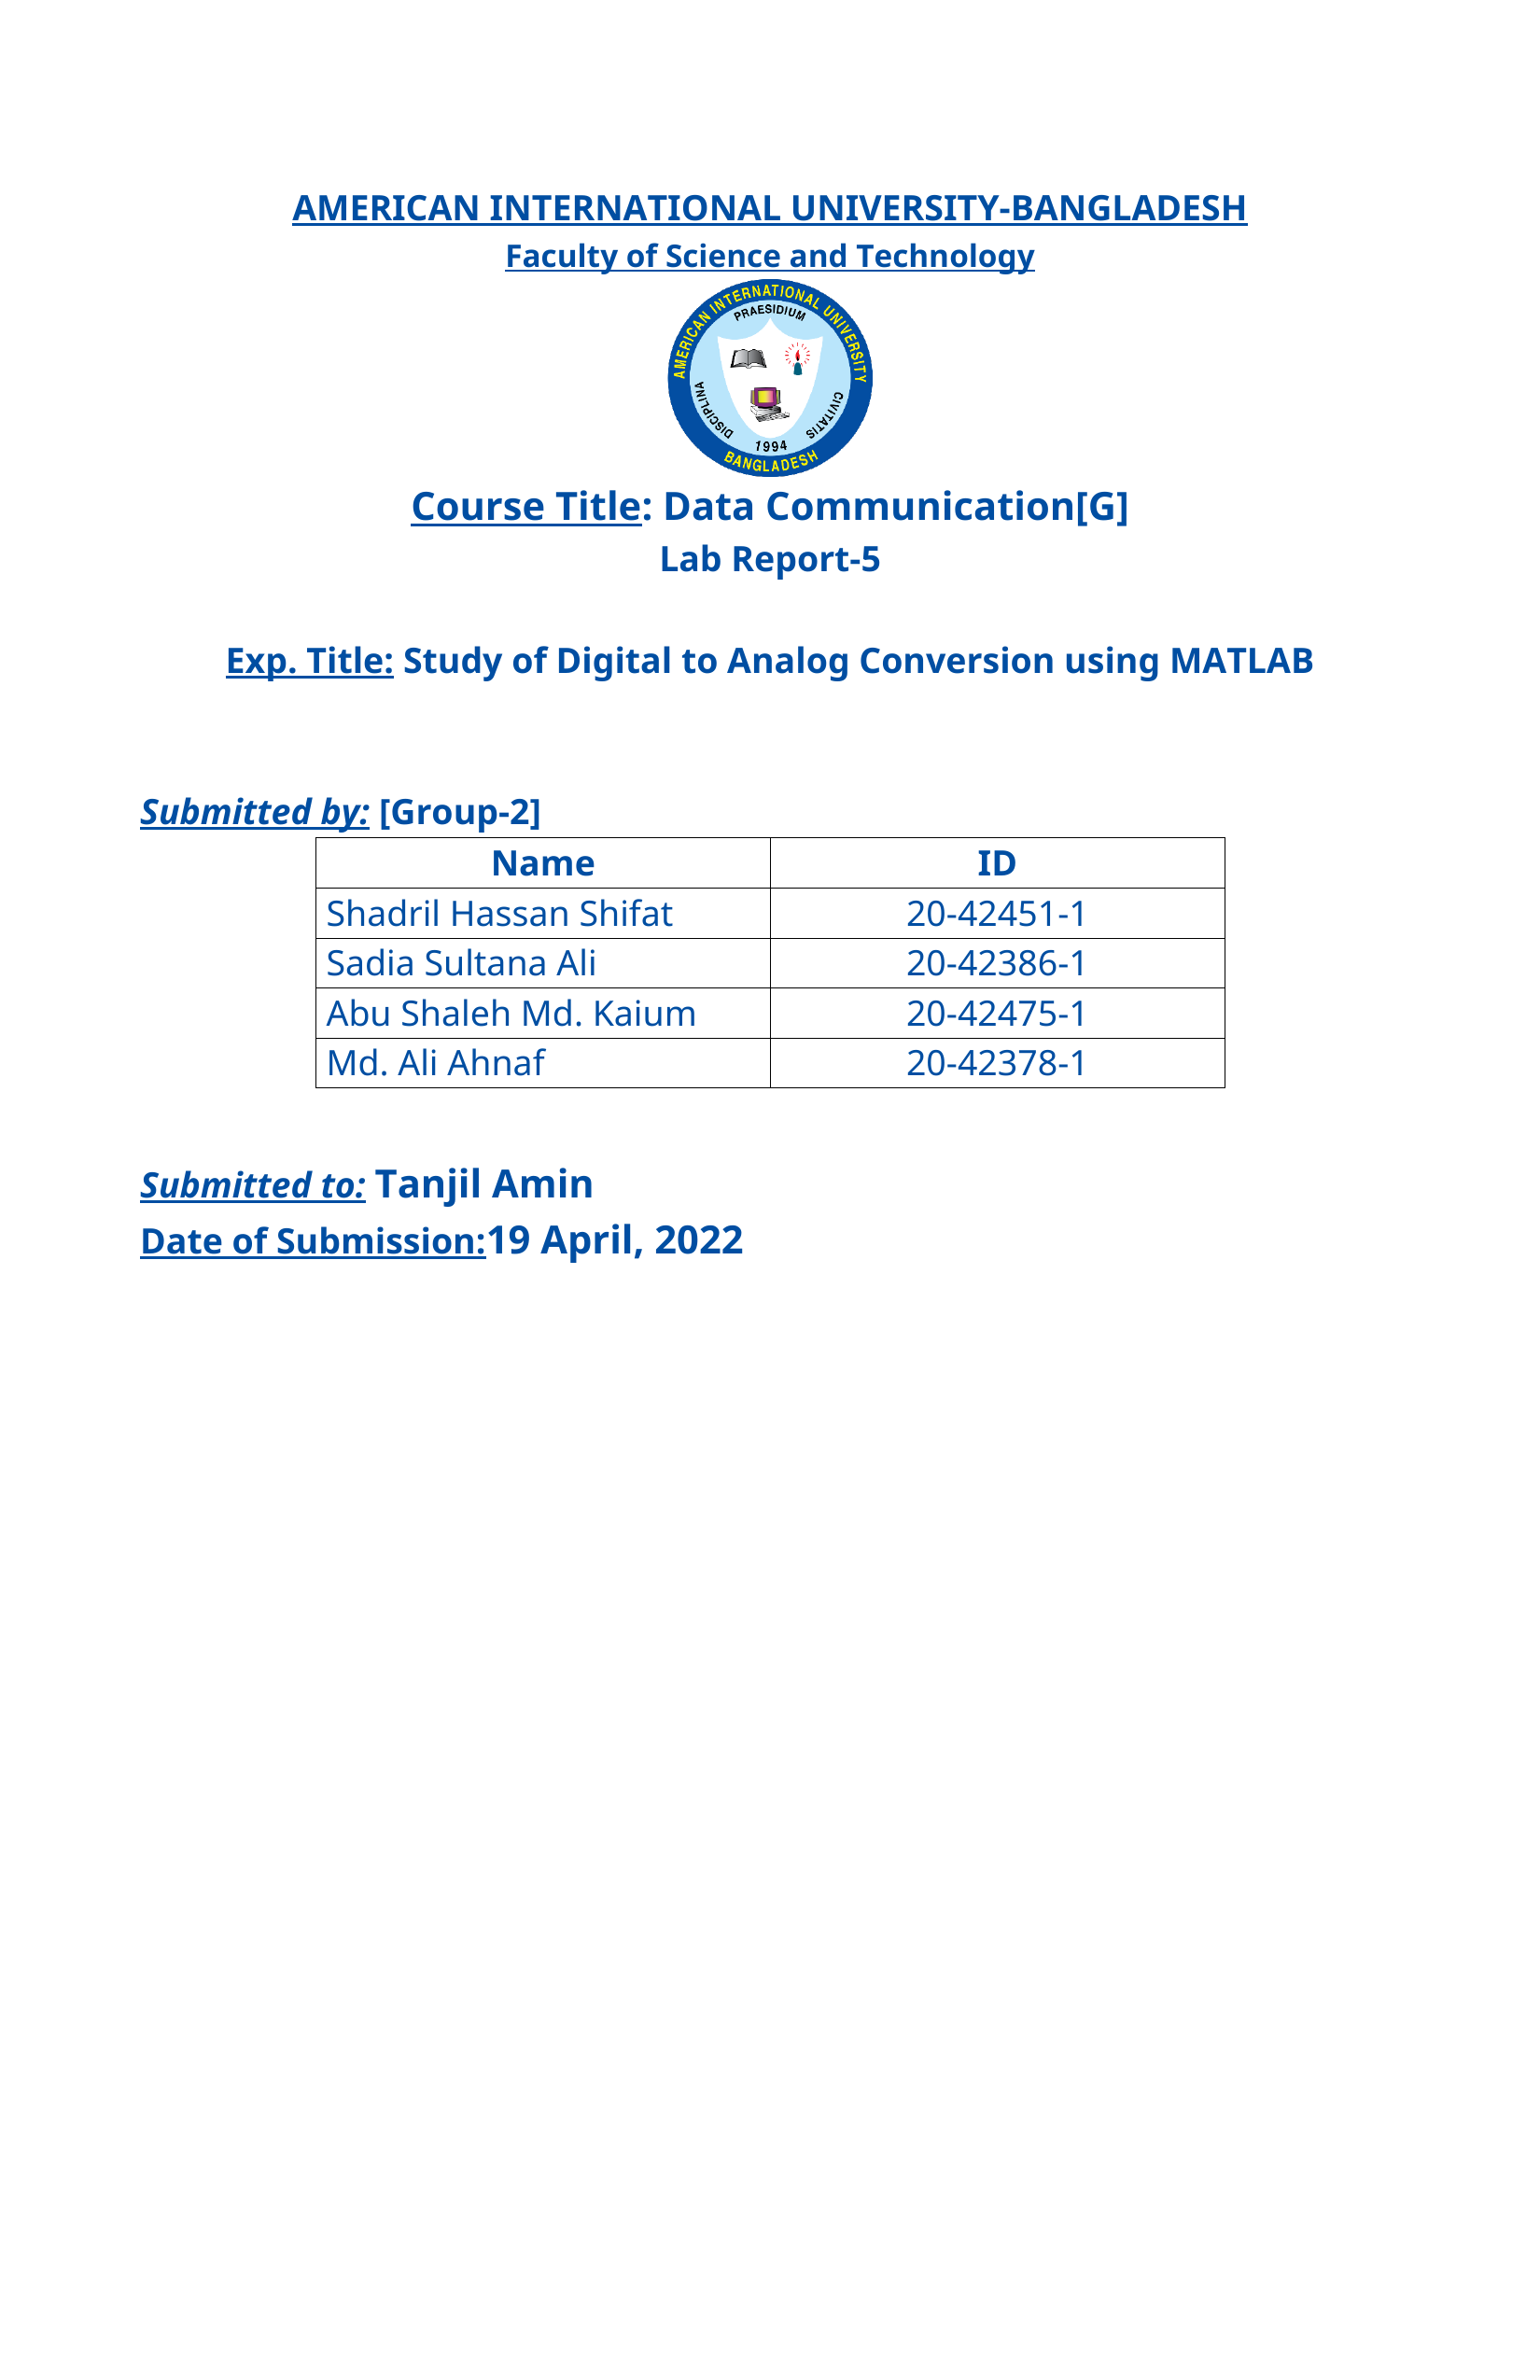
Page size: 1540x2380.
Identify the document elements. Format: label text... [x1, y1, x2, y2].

table_cell 20-42386-1 [771, 939, 1225, 987]
text Course Title: Data Communication[G] [140, 479, 1400, 531]
table_cell Sadia Sultana Ali [316, 939, 770, 987]
table_cell 20-42451-1 [771, 889, 1225, 937]
table_header Name [316, 838, 770, 888]
table_header ID [771, 838, 1225, 888]
text Faculty of Science and Technology [140, 233, 1400, 276]
table_cell Md. Ali Ahnaf [316, 1039, 770, 1087]
text Date of Submission:19 April, 2022 [140, 1212, 1400, 1266]
text AMERICAN INTERNATIONAL UNIVERSITY-BANGLADESH [140, 183, 1400, 231]
table_cell 20-42475-1 [771, 988, 1225, 1038]
text Lab Report-5 [140, 535, 1400, 582]
text Exp. Title: Study of Digital to Analog Conversion using MATLAB [140, 636, 1400, 683]
text Submitted to: Tanjil Amin [140, 1156, 1400, 1209]
table_cell 20-42378-1 [771, 1039, 1225, 1087]
picture [666, 278, 873, 477]
table_cell Shadril Hassan Shifat [316, 889, 770, 937]
text Submitted by: [Group-2] [140, 787, 1400, 834]
table_cell Abu Shaleh Md. Kaium [316, 988, 770, 1038]
